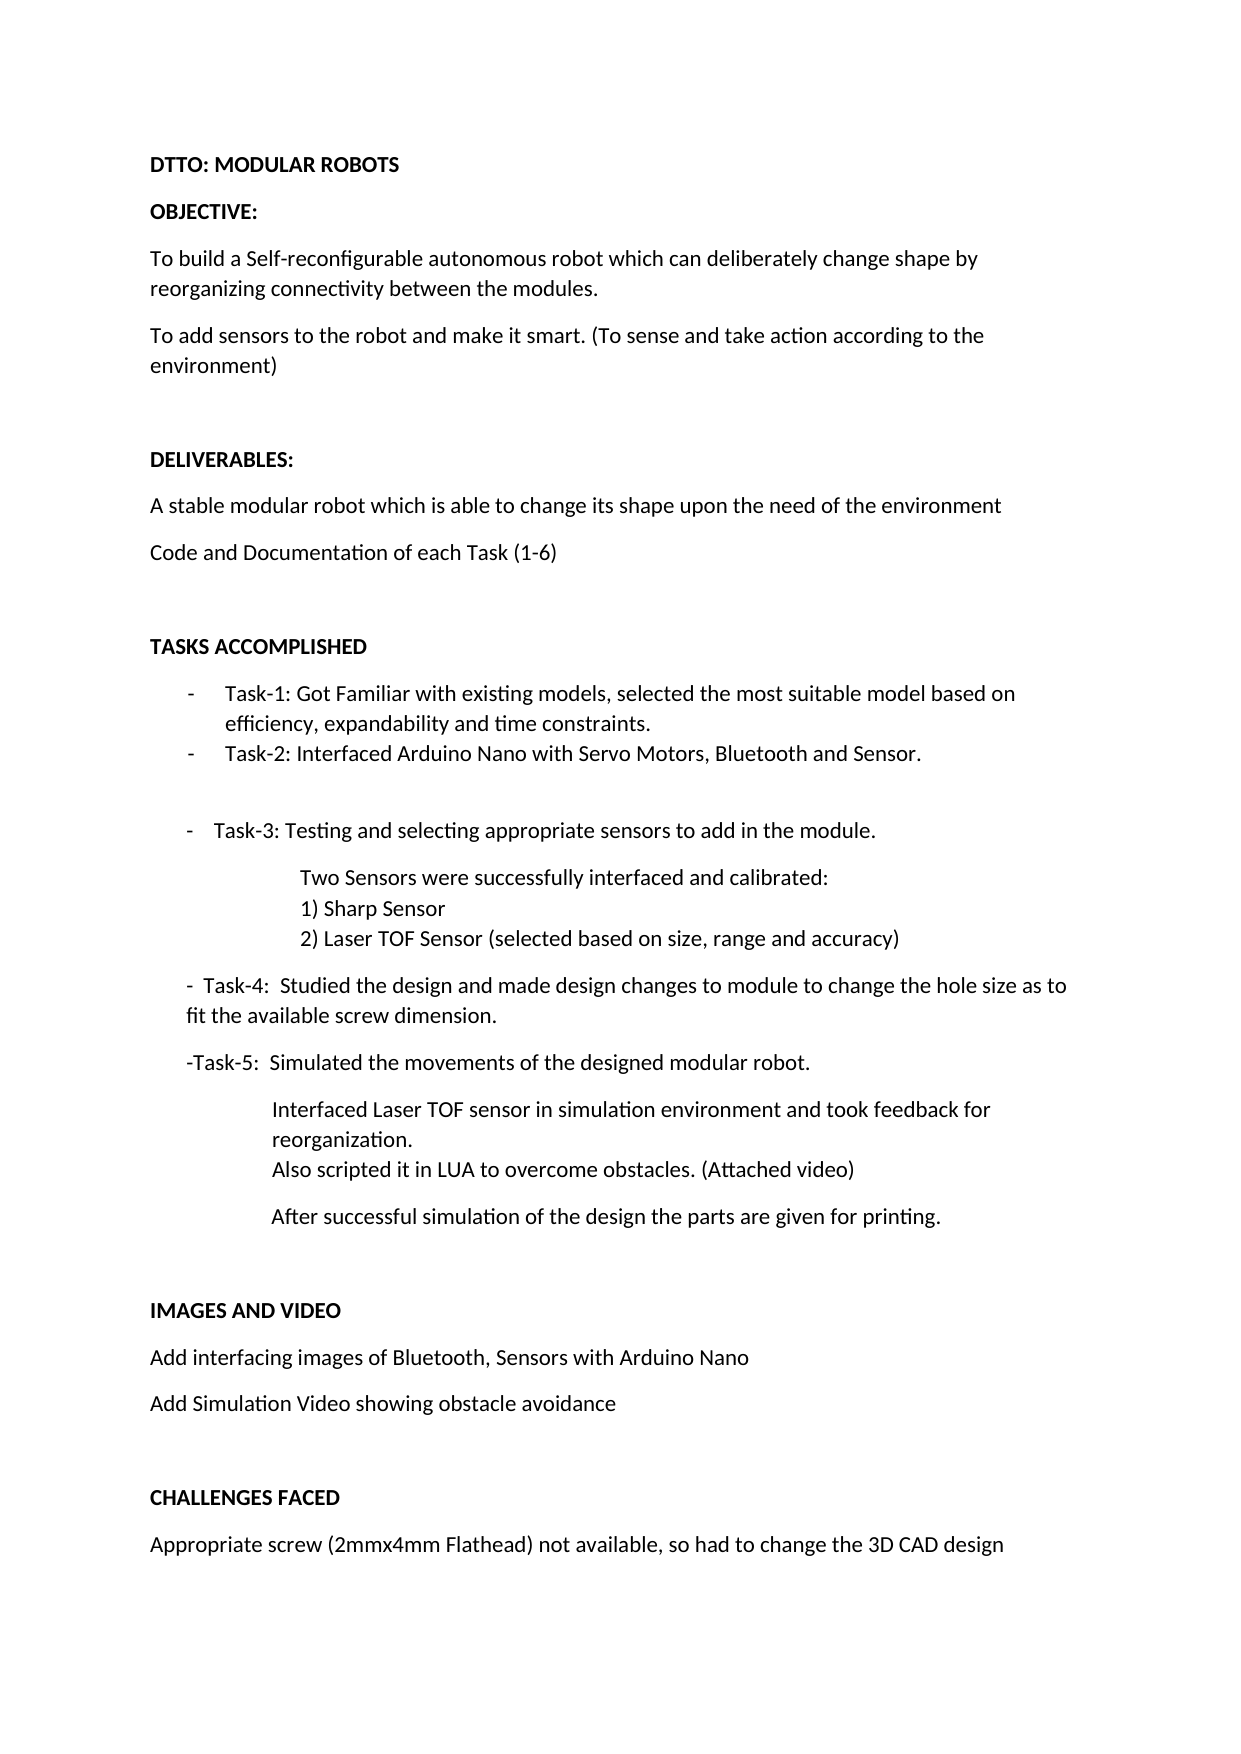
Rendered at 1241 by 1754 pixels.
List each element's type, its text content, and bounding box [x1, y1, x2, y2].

text DELIVERABLES: [150, 445, 1090, 473]
text TASKS ACCOMPLISHED [150, 632, 1090, 660]
text CHALLENGES FACED [150, 1483, 1090, 1511]
text Add interfacing images of Bluetooth, Sensors with Arduino Nano [150, 1343, 1090, 1371]
text Appropriate screw (2mmx4mm Flathead) not available, so had to change the 3D CAD design [150, 1530, 1090, 1558]
text Interfaced Laser TOF sensor in simulation environment and took feedback for reorganization. Also scripted it in LUA to overcome obstacles. (Attached video) [272, 1095, 1090, 1183]
text OBJECTIVE: [150, 197, 1090, 225]
list Two Sensors were successfully interfaced and calibrated: [225, 863, 1090, 892]
text - Task-4: Studied the design and made design changes to module to change the hole size as to fit the available screw dimension. [186, 971, 1090, 1029]
text To build a Self-reconfigurable autonomous robot which can deliberately change shape by reorganizing connectivity between the modules. [150, 244, 1090, 302]
text Code and Documentation of each Task (1-6) [150, 538, 1090, 567]
text -Task-5: Simulated the movements of the designed modular robot. [186, 1048, 1090, 1076]
list Task-2: Interfaced Arduino Nano with Servo Motors, Bluetooth and Sensor. [187, 739, 1090, 768]
text DTTO: MODULAR ROBOTS [150, 150, 1090, 178]
text A stable modular robot which is able to change its shape upon the need of the environment [150, 492, 1090, 520]
list Task-1: Got Familiar with existing models, selected the most suitable model based on efficiency, expandability and time constraints. [187, 679, 1090, 737]
list 2) Laser TOF Sensor (selected based on size, range and accuracy) [225, 924, 1090, 952]
text To add sensors to the robot and make it smart. (To sense and take action according to the environment) [150, 321, 1090, 379]
text IMAGES AND VIDEO [150, 1296, 1090, 1324]
text After successful simulation of the design the parts are given for printing. [150, 1202, 1090, 1230]
text Add Simulation Video showing obstacle avoidance [150, 1389, 1090, 1418]
text - Task-3: Testing and selecting appropriate sensors to add in the module. [150, 817, 1090, 845]
list 1) Sharp Sensor [225, 894, 1090, 922]
